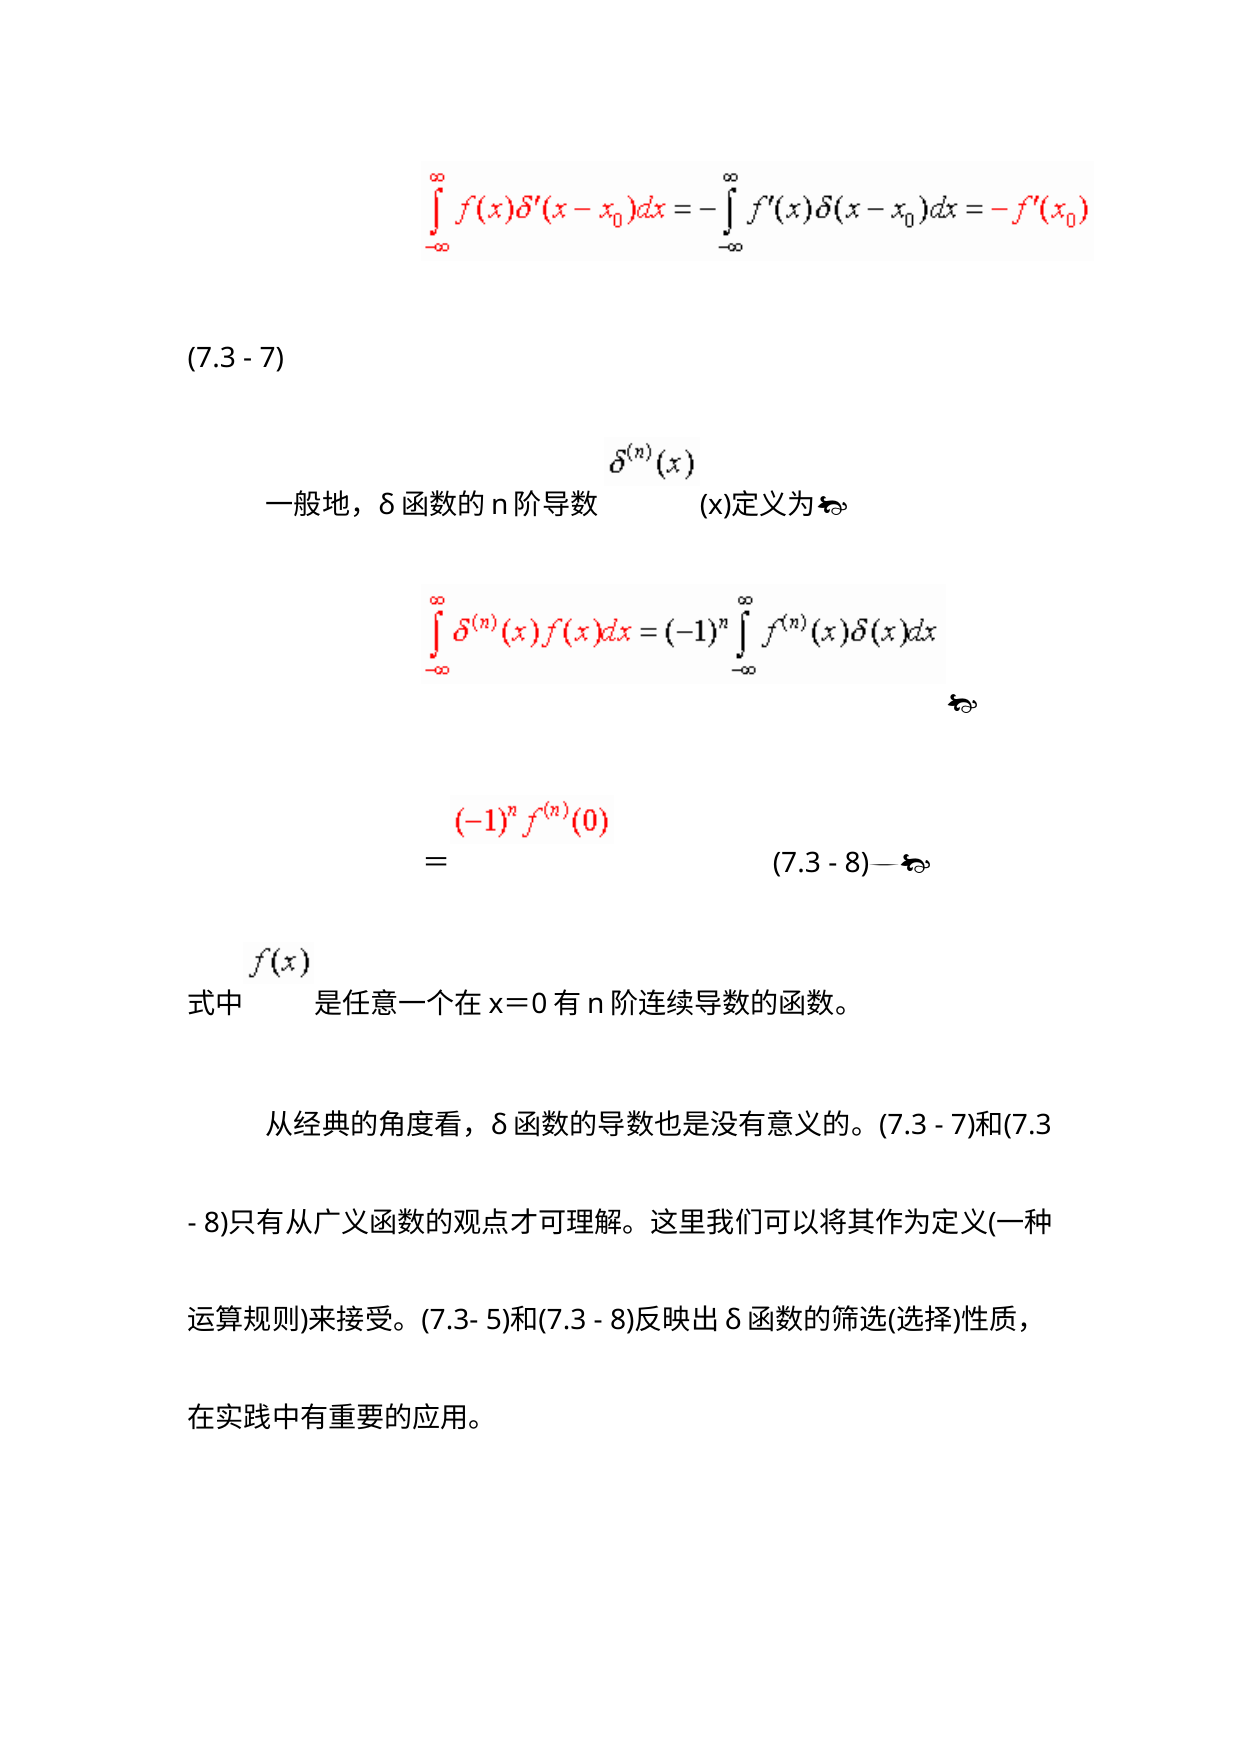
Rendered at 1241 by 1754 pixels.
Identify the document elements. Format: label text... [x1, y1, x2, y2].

text 从经典的角度看，δ函数的导数也是没有意义的。(7.3 - 7)和(7.3 - 8)只有从广义函数的观点才可理解。这里我们可以将其作为定义(一种运算规则)来接受。(7.3- 5)和(7.3 - 8)反映出δ函数的筛选(选择)性质，在实践中有重要的应用。 [187, 1090, 1053, 1447]
picture [243, 942, 314, 984]
picture [421, 161, 1094, 261]
text 式中是任意一个在x＝0有n阶连续导数的函数。 [187, 943, 1053, 1040]
text ＝ (7.3 - 8) [187, 796, 1053, 893]
picture [421, 584, 946, 684]
picture [604, 437, 700, 486]
text 一般地，δ函数的n阶导数 (x)定义为 [187, 438, 1053, 535]
picture [450, 795, 614, 844]
